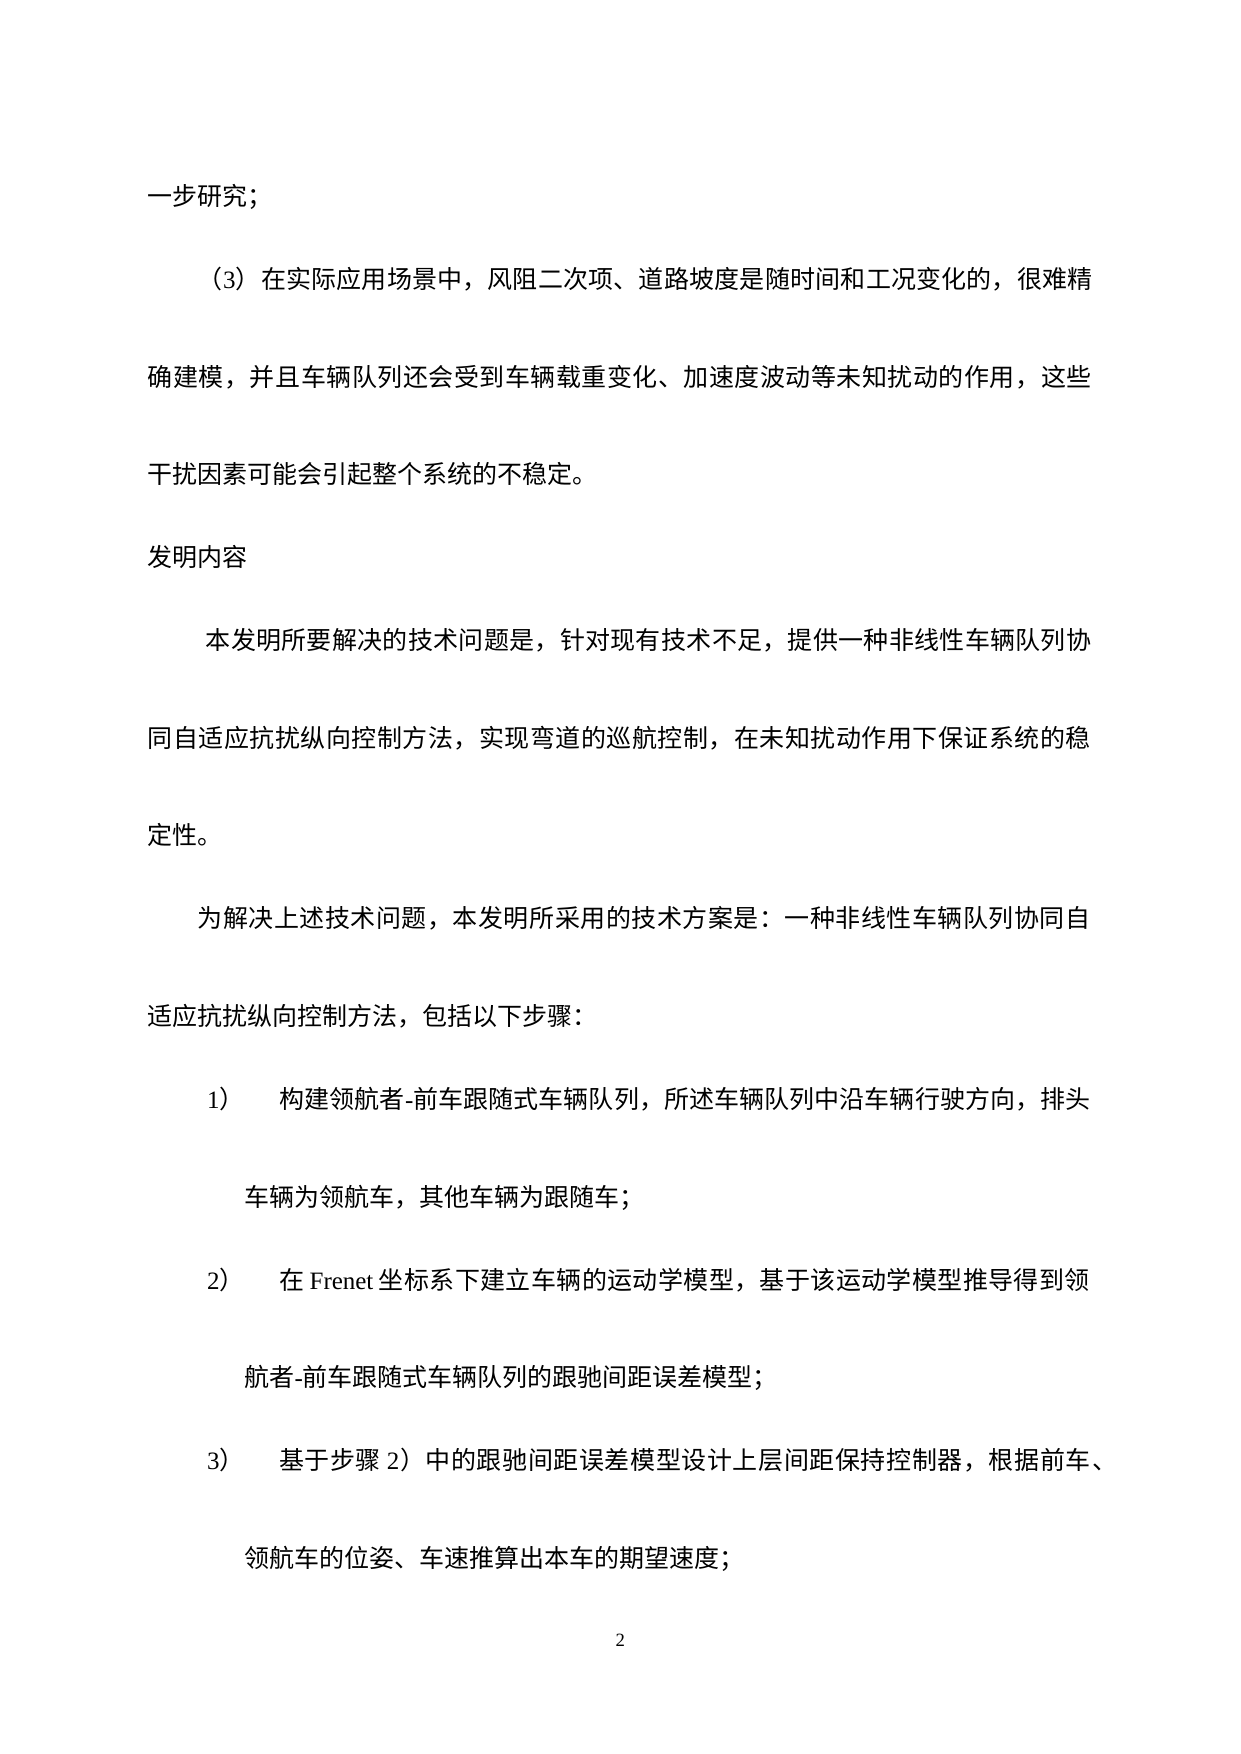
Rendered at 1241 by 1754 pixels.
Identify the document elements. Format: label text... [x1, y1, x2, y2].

list 构建领航者-前车跟随式车辆队列，所述车辆队列中沿车辆行驶方向，排头车辆为领航车，其他车辆为跟随车； [207, 1065, 1092, 1228]
text 发明内容 [148, 523, 1092, 588]
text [148, 162, 1092, 227]
text （3）在实际应用场景中，风阻二次项、道路坡度是随时间和工况变化的，很难精确建模，并且车辆队列还会受到车辆载重变化、加速度波动等未知扰动的作用，这些干扰因素可能会引起整个系统的不稳定。 [148, 245, 1092, 505]
list 在Frenet坐标系下建立车辆的运动学模型，基于该运动学模型推导得到领航者-前车跟随式车辆队列的跟驰间距误差模型； [207, 1246, 1092, 1408]
text 为解决上述技术问题，本发明所采用的技术方案是：一种非线性车辆队列协同自适应抗扰纵向控制方法，包括以下步骤： [148, 884, 1092, 1047]
text 本发明所要解决的技术问题是，针对现有技术不足，提供一种非线性车辆队列协同自适应抗扰纵向控制方法，实现弯道的巡航控制，在未知扰动作用下保证系统的稳定性。 [148, 606, 1092, 866]
list 基于步骤2）中的跟驰间距误差模型设计上层间距保持控制器，根据前车、领航车的位姿、车速推算出本车的期望速度； [207, 1426, 1092, 1589]
